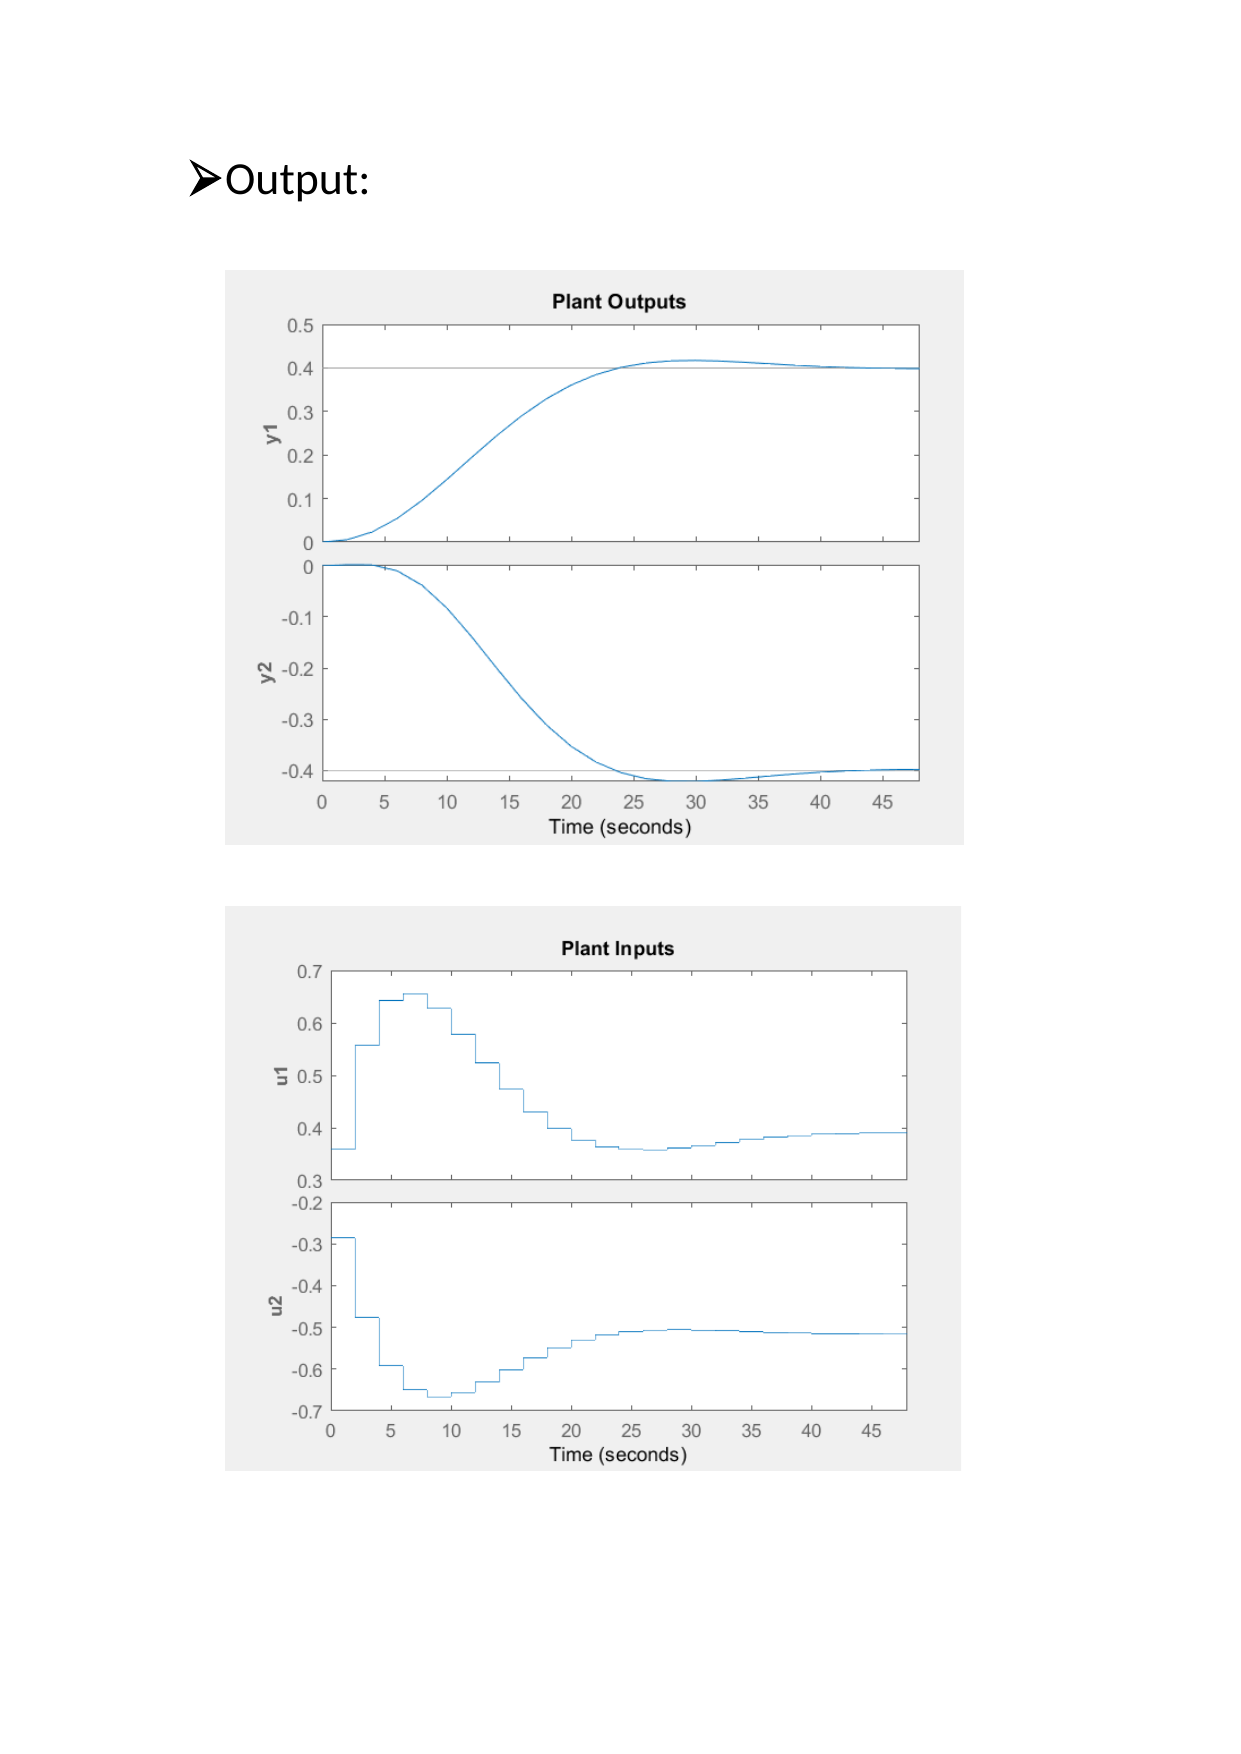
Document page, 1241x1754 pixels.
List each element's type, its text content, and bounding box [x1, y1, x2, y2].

list Output: [187, 150, 1090, 206]
picture [225, 270, 964, 845]
picture [225, 906, 962, 1471]
